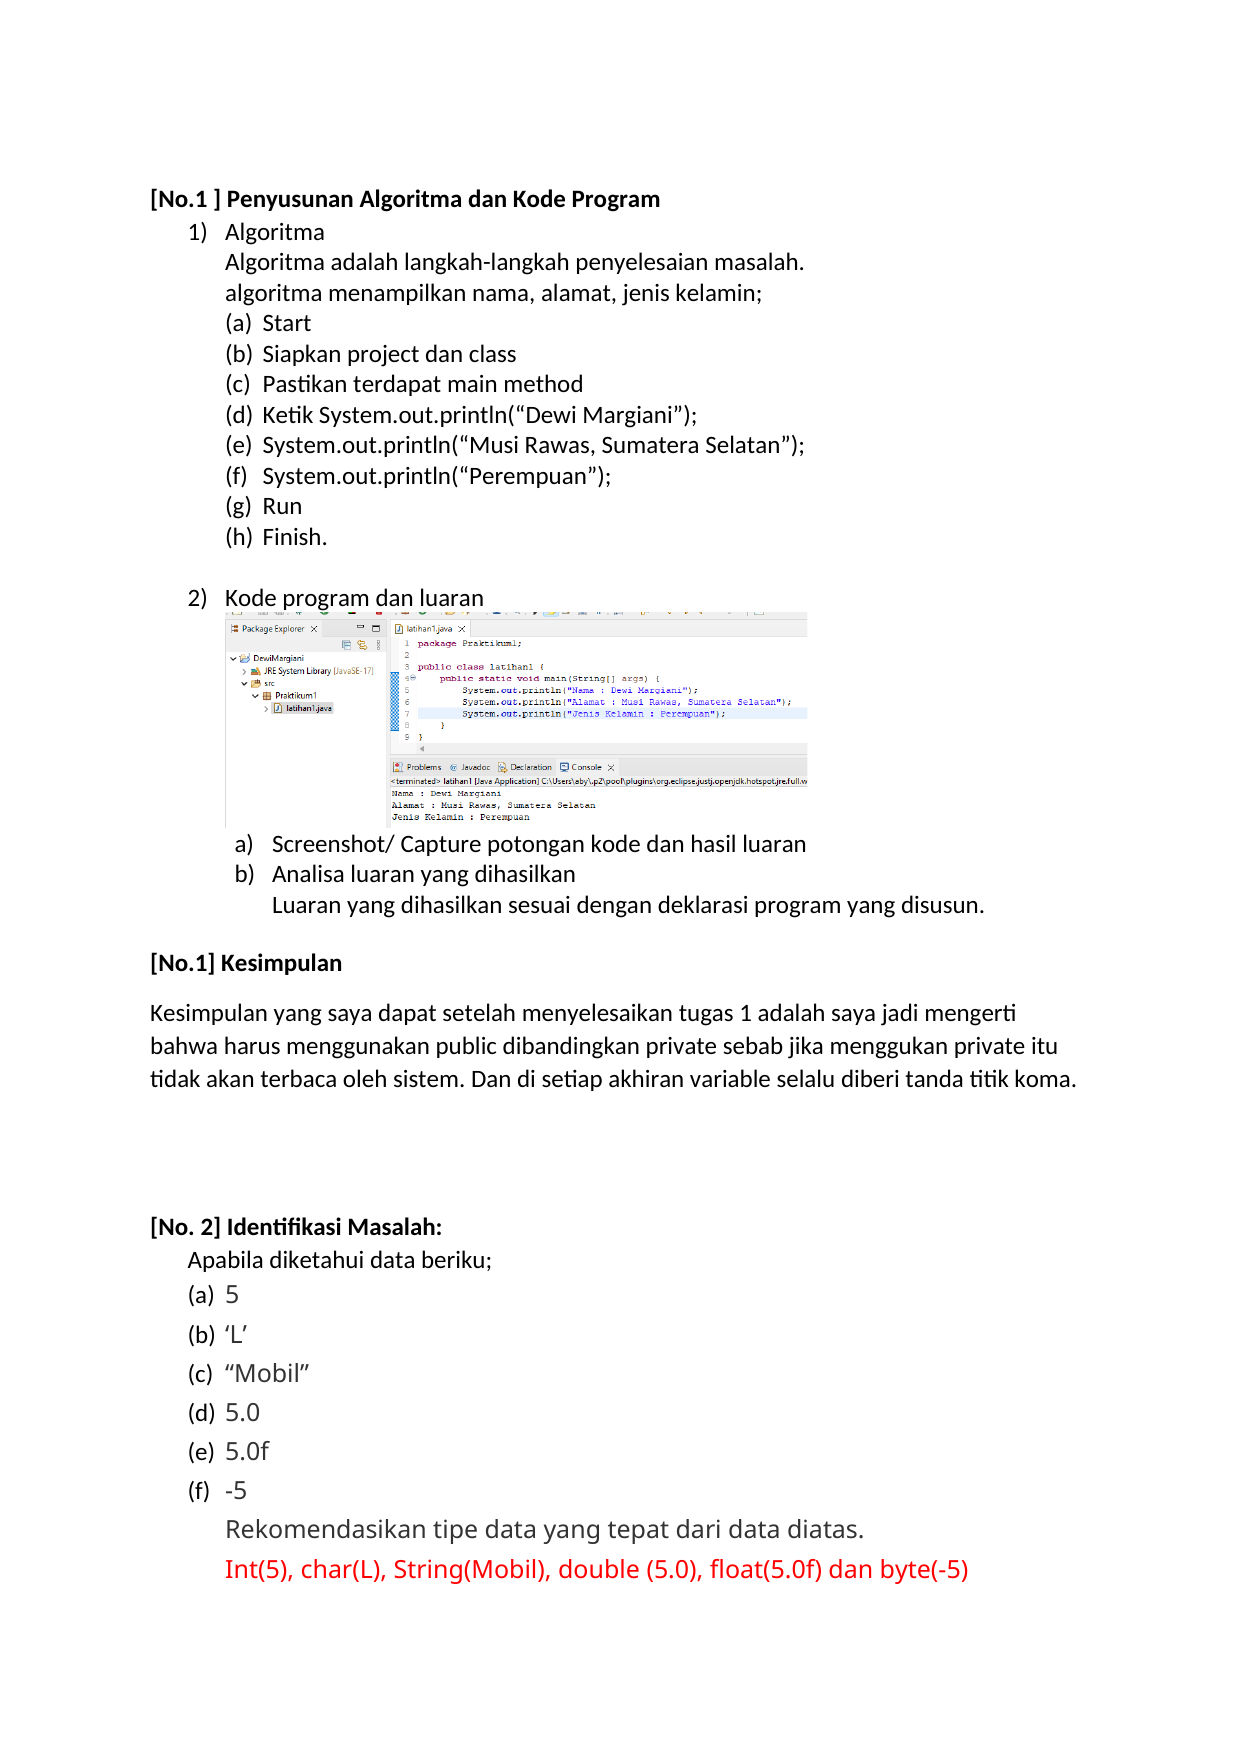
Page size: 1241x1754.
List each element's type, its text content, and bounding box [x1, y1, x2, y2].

list 5.0 [187, 1394, 1090, 1429]
list Screenshot/ Capture potongan kode dan hasil luaran [234, 828, 1090, 858]
text [No. 2] Identifikasi Masalah: [150, 1211, 1090, 1242]
text Algoritma adalah langkah-langkah penyelesaian masalah. algoritma menampilkan nama, alamat, jenis kelamin; [225, 246, 1090, 307]
list Analisa luaran yang dihasilkan Luaran yang dihasilkan sesuai dengan deklarasi program yang disusun. [234, 858, 1090, 947]
list 5.0f [187, 1434, 1090, 1468]
list Kode program dan luaran [187, 582, 1090, 613]
list 5 [187, 1277, 1090, 1311]
list Siapkan project dan class [225, 338, 1090, 368]
list “Mobil” [187, 1355, 1090, 1389]
list System.out.println(“Musi Rawas, Sumatera Selatan”); [225, 429, 1090, 460]
list Finish. [225, 521, 1090, 552]
text [No.1] Kesimpulan [150, 947, 1090, 978]
list -5 Rekomendasikan tipe data yang tepat dari data diatas. [187, 1473, 1090, 1546]
list ‘L’ [187, 1316, 1090, 1350]
picture [225, 612, 808, 828]
list Algoritma [187, 216, 1090, 246]
list Start [225, 307, 1090, 338]
list Run [225, 491, 1090, 521]
list Pastikan terdapat main method [225, 368, 1090, 399]
list Int(5), char(L), String(Mobil), double (5.0), float(5.0f) dan byte(-5) [225, 1551, 1090, 1585]
list System.out.println(“Perempuan”); [225, 460, 1090, 491]
text [No.1 ] Penyusunan Algoritma dan Kode Program [150, 183, 1090, 213]
list Ketik System.out.println(“Dewi Margiani”); [225, 399, 1090, 429]
text Kesimpulan yang saya dapat setelah menyelesaikan tugas 1 adalah saya jadi mengerti bahwa harus menggunakan public dibandingkan private sebab jika menggukan private itu tidak akan terbaca oleh sistem. Dan di setiap akhiran variable selalu diberi tanda titik koma. [150, 997, 1090, 1093]
text Apabila diketahui data beriku; [187, 1244, 1090, 1275]
